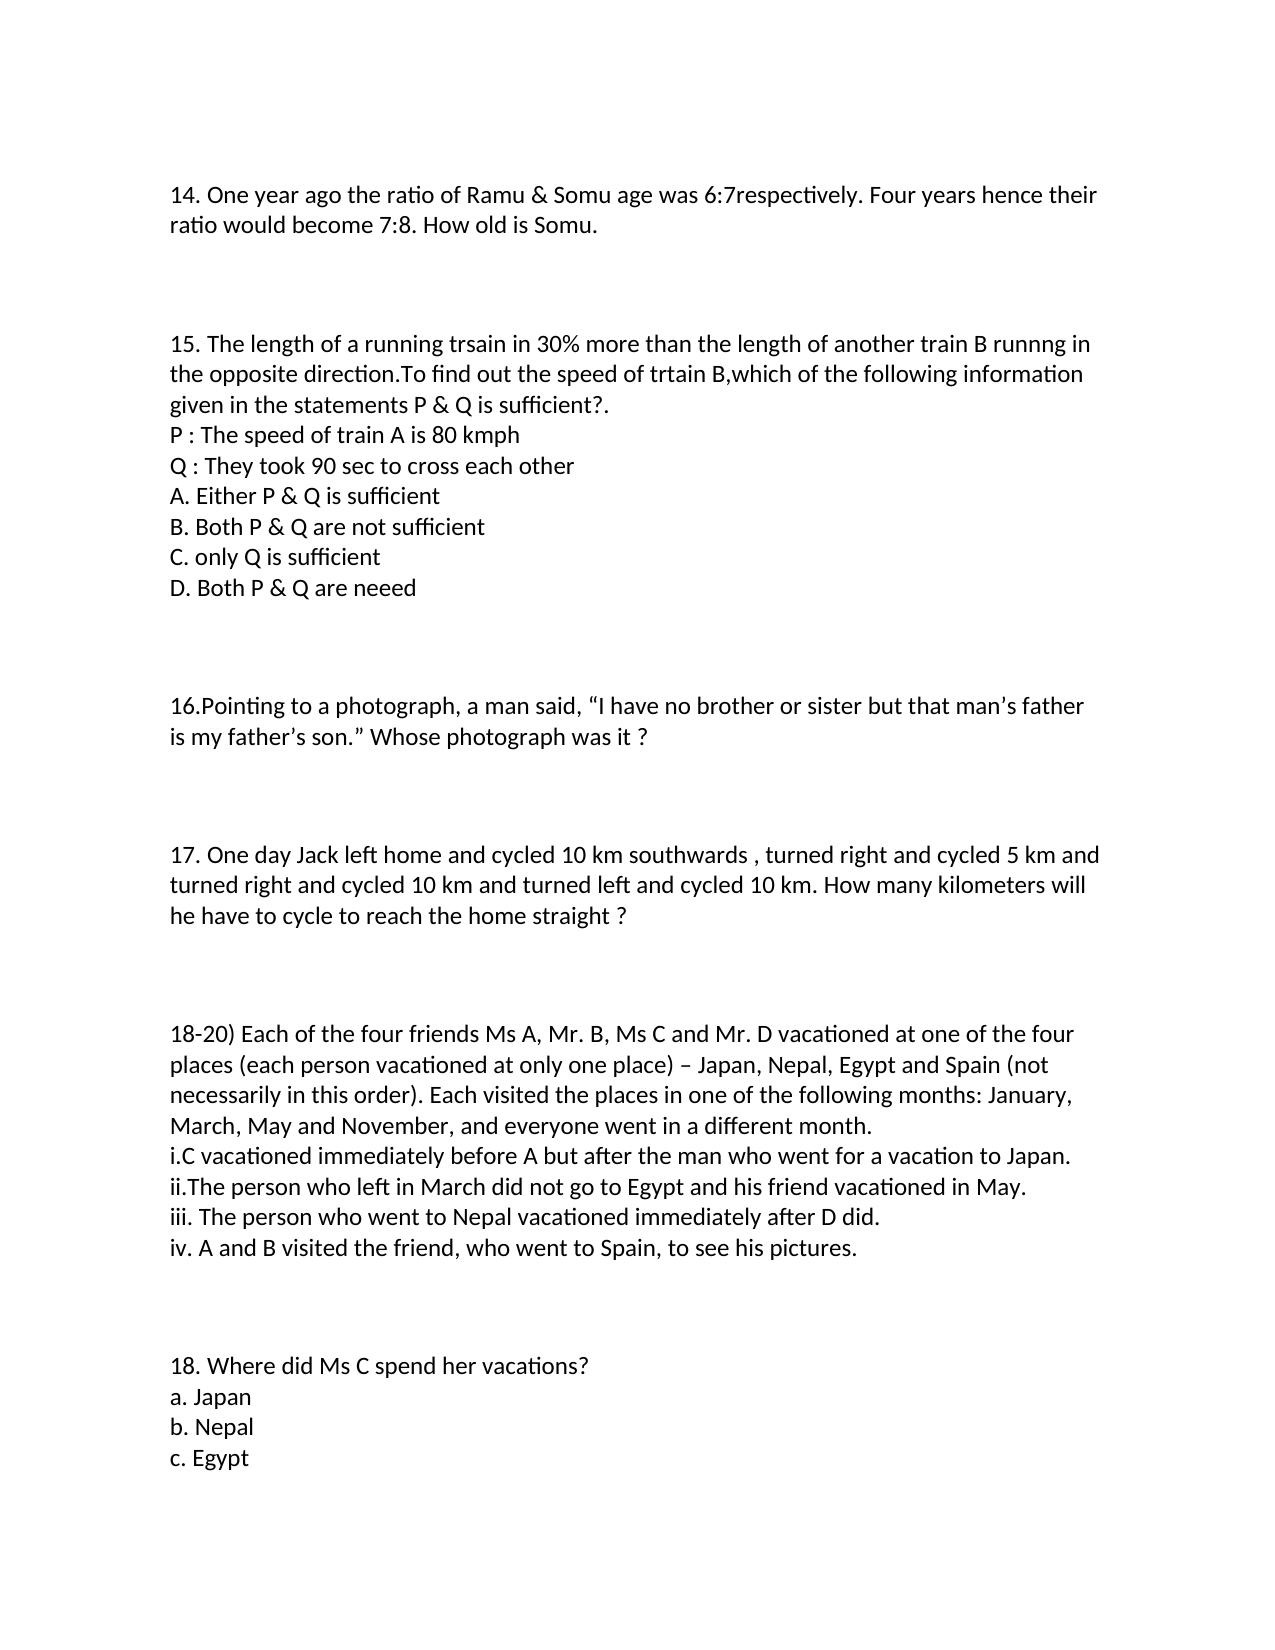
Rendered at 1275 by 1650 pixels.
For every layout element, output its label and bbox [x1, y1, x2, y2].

table_cell [170, 150, 1106, 1472]
